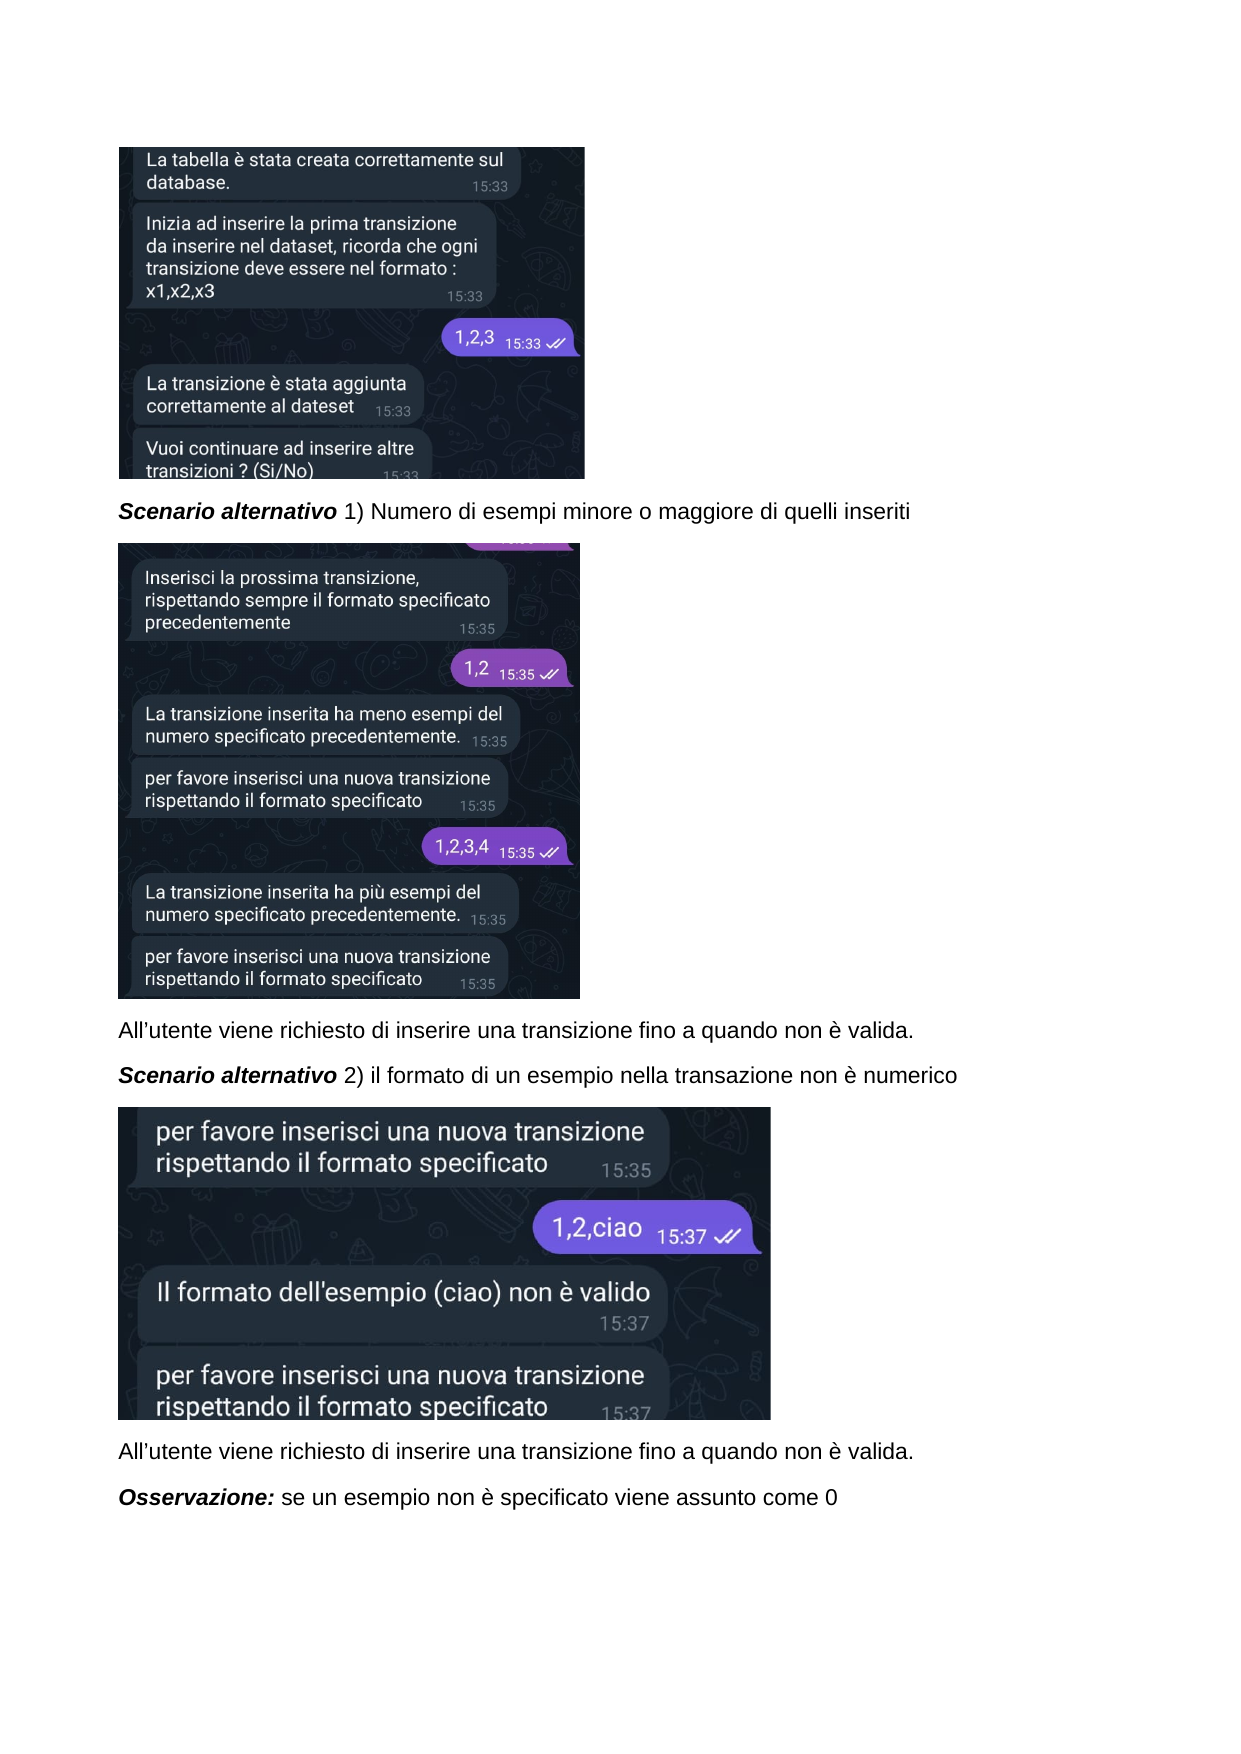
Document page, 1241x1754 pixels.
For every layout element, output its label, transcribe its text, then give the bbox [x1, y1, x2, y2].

picture [119, 147, 585, 479]
text All’utente viene richiesto di inserire una transizione fino a quando non è valida. [118, 1017, 1122, 1044]
text Osservazione: se un esempio non è specificato viene assunto come 0 [118, 1483, 1122, 1510]
picture [118, 1107, 771, 1420]
text All’utente viene richiesto di inserire una transizione fino a quando non è valida. [118, 1438, 1122, 1465]
picture [118, 543, 580, 999]
text Scenario alternativo 1) Numero di esempi minore o maggiore di quelli inseriti [118, 498, 1122, 524]
text Scenario alternativo 2) il formato di un esempio nella transazione non è numerico [118, 1062, 1122, 1089]
